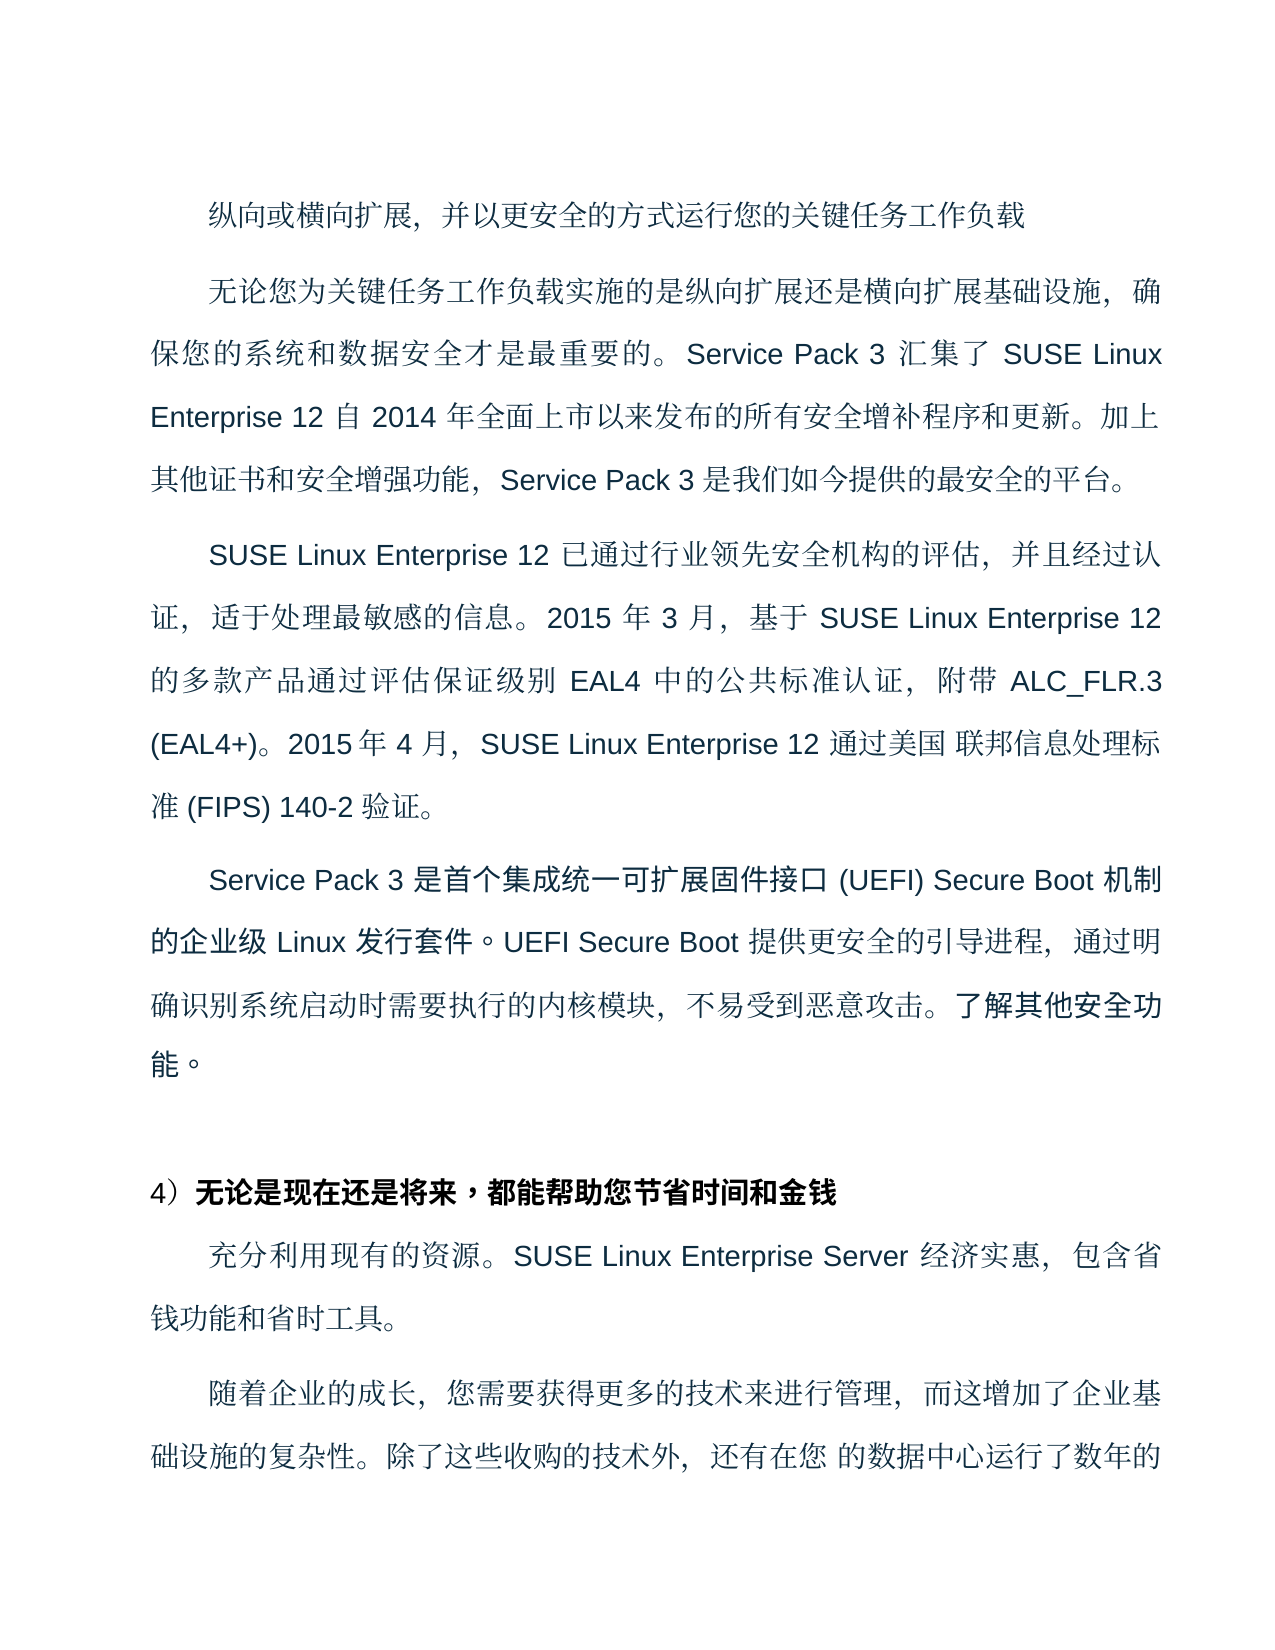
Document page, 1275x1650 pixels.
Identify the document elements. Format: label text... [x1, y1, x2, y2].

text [150, 1371, 1162, 1476]
text 充分利用现有的资源。SUSE Linux Enterprise Server 经济实惠，包含省钱功能和省时工具。 [150, 1233, 1162, 1338]
text Service Pack 3 是首个集成统一可扩展固件接口 (UEFI) Secure Boot 机制的企业级 Linux 发行套件。UEFI Secure Boot 提供更安全的引导进程，通过明确识别系统启动时需要执行的内核模块，不易受到恶意攻击。了解其他安全功能。 [150, 859, 1162, 1084]
text SUSE Linux Enterprise 12 已通过行业领先安全机构的评估，并且经过认证，适于处理最敏感的信息。2015 年 3 月，基于 SUSE Linux Enterprise 12 的多款产品通过评估保证级别 EAL4 中的公共标准认证，附带 ALC_FLR.3 (EAL4+)。2015年 4 月，SUSE Linux Enterprise 12 通过美国 联邦信息处理标准 (FIPS) 140-2 验证。 [150, 532, 1162, 825]
subtitle 4）无论是现在还是将来，都能帮助您节省时间和金钱 [150, 1170, 1162, 1212]
text 纵向或横向扩展，并以更安全的方式运行您的关键任务工作负载 [150, 193, 1162, 235]
text 无论您为关键任务工作负载实施的是纵向扩展还是横向扩展基础设施，确保您的系统和数据安全才是最重要的。Service Pack 3 汇集了 SUSE Linux Enterprise 12 自 2014 年全面上市以来发布的所有安全增补程序和更新。加上其他证书和安全增强功能，Service Pack 3 是我们如今提供的最安全的平台。 [150, 268, 1162, 499]
